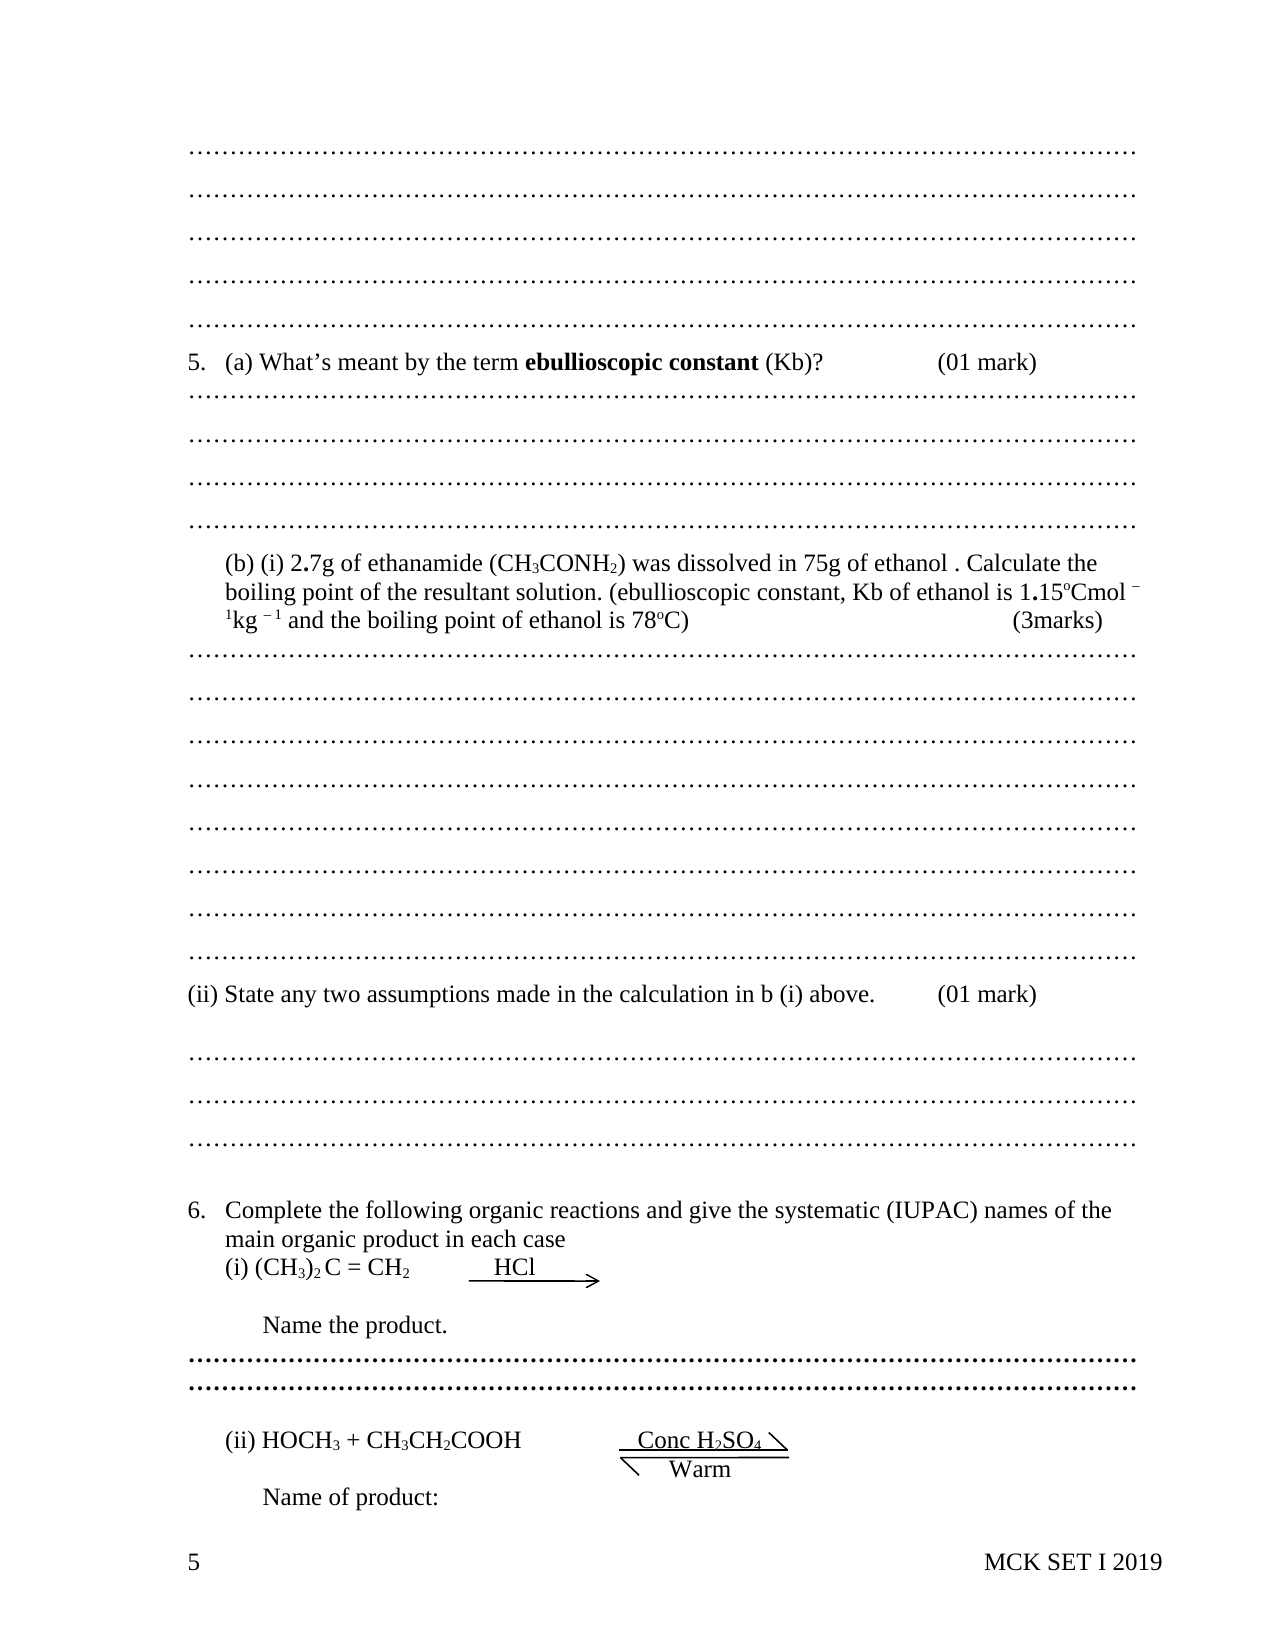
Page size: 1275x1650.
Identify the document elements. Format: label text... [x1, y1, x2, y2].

text Name of product: [225, 1482, 1144, 1511]
text …………………………………………………………………………………………………… [187, 1123, 1144, 1152]
text …………………………………………………………………………………………………… [187, 462, 1144, 491]
text ………………………………………………………………………………………………………………………………………………………………………………………………………… [187, 376, 1144, 447]
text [187, 131, 1144, 203]
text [187, 1339, 1144, 1396]
list (a) What’s meant by the term ebullioscopic constant (Kb)? (01 mark) [187, 347, 1144, 376]
text …………………………………………………………………………………………………… [187, 217, 1144, 246]
text …………………………………………………………………………………………………… [187, 721, 1144, 749]
text ………………………………………………………………………………………………………………………………………………………………………………………………………… [187, 1037, 1144, 1109]
text Warm [225, 1454, 1144, 1482]
text …………………………………………………………………………………………………… [187, 850, 1144, 879]
text (b) (i) 2.7g of ethanamide (CH3CONH2) was dissolved in 75g of ethanol . Calculate the boiling point of the resultant solution. (ebullioscopic constant, Kb of ethanol is 1.15oCmol – 1kg – 1 and the boiling point of ethanol is 78oC) (3marks) [225, 548, 1144, 634]
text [187, 261, 1144, 332]
text ………………………………………………………………………………………………………………………………………………………………………………………………………… [187, 764, 1144, 836]
text ………………………………………………………………………………………………………………………………………………………………………………………………………… [187, 893, 1144, 965]
text ………………………………………………………………………………………………………………………………………………………………………………………………………… [187, 634, 1144, 706]
text Name the product. [225, 1310, 1144, 1339]
text (ii) State any two assumptions made in the calculation in b (i) above. (01 mark) [187, 979, 1144, 1008]
text …………………………………………………………………………………………………… [187, 505, 1144, 534]
list Complete the following organic reactions and give the systematic (IUPAC) names of the main organic product in each case [187, 1195, 1144, 1252]
text (i) (CH3)2 C = CH2 HCl [225, 1252, 1144, 1281]
text (ii) HOCH3 + CH3CH2COOH Conc H2SO4 [225, 1425, 1144, 1454]
